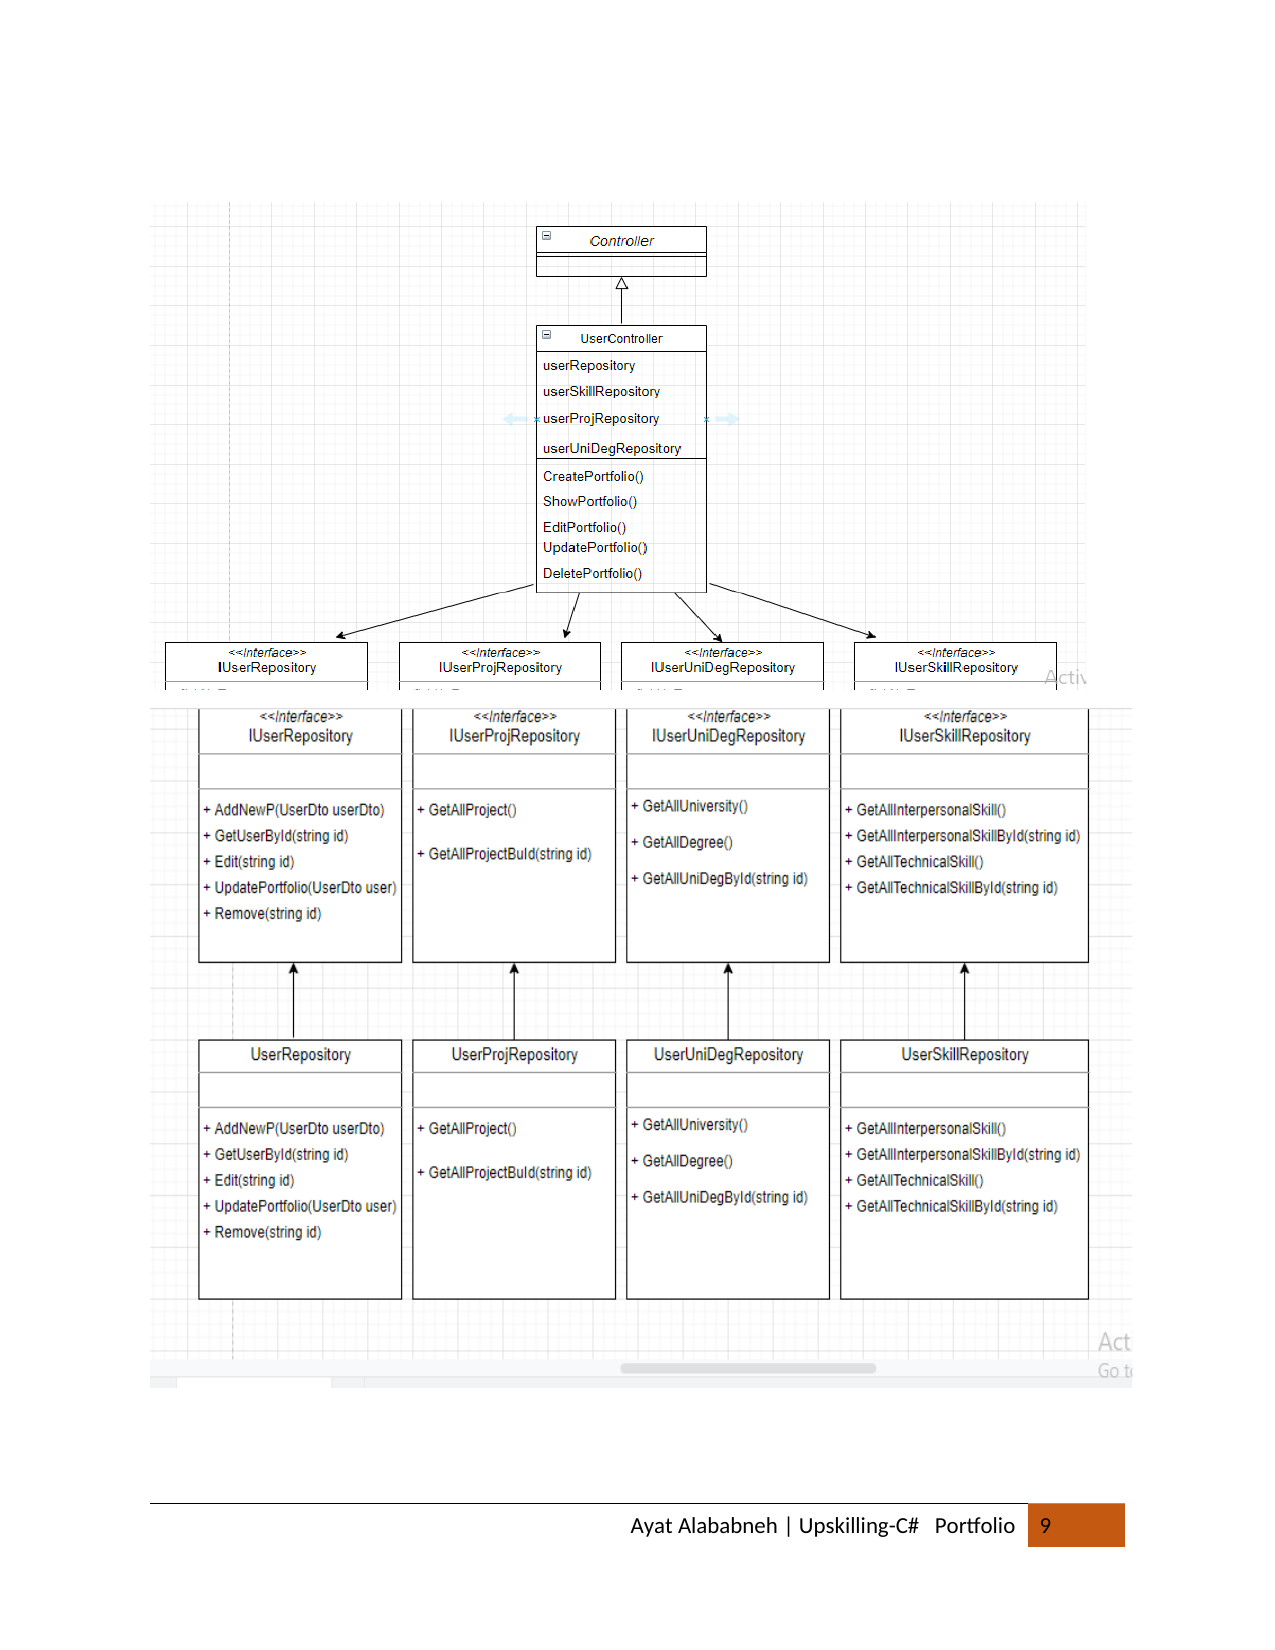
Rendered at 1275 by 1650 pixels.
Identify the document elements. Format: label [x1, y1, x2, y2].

picture [150, 202, 1087, 690]
picture [150, 708, 1133, 1388]
